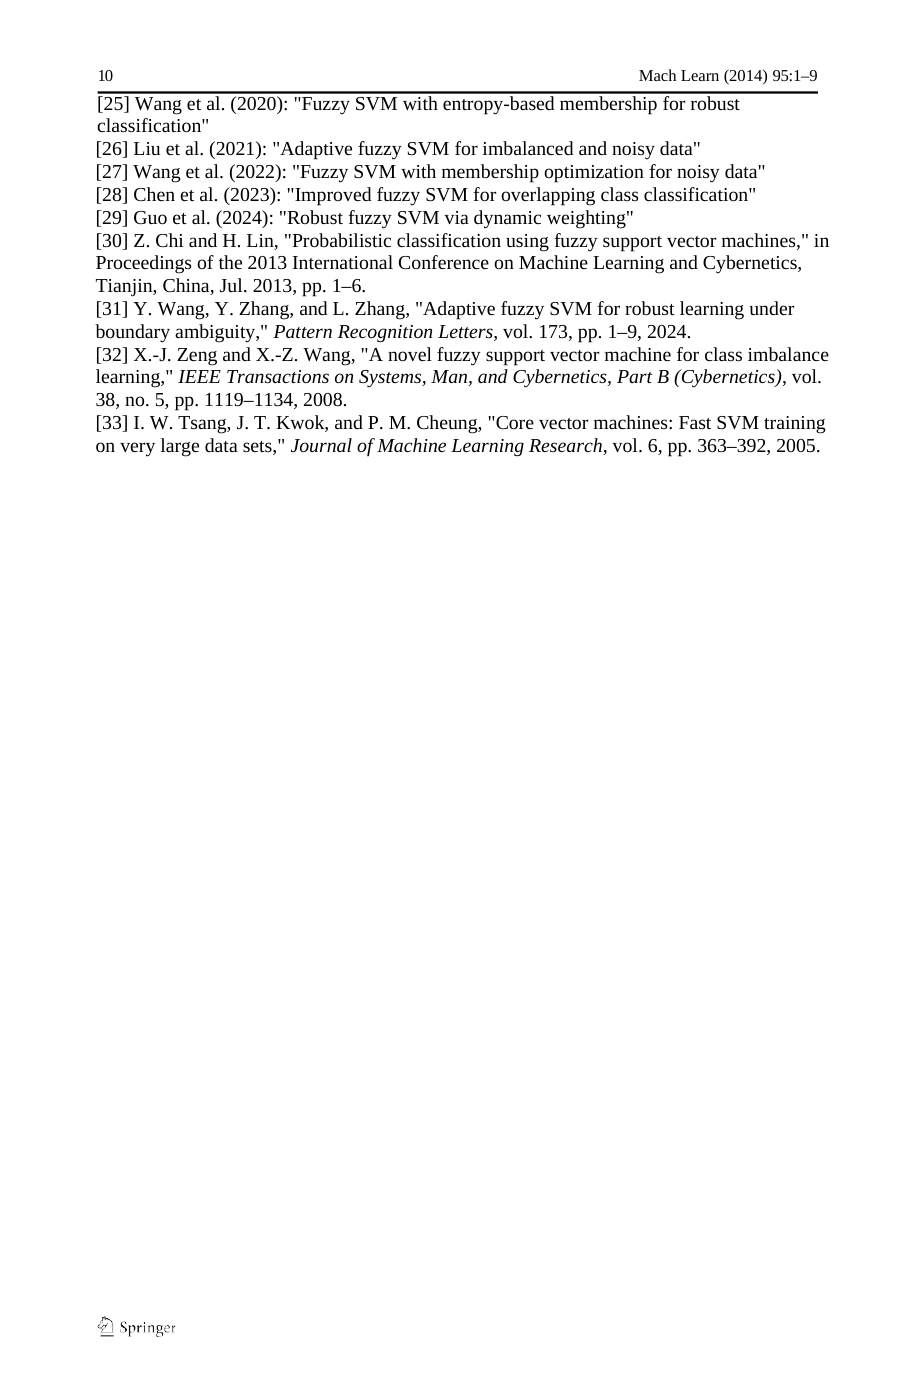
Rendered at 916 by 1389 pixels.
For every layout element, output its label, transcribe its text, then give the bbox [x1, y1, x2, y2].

picture [97, 1316, 176, 1337]
text [26] Liu et al. (2021): "Adaptive fuzzy SVM for imbalanced and noisy data" [85, 137, 830, 160]
text [30] Z. Chi and H. Lin, "Probabilistic classification using fuzzy support vector machines," in Proceedings of the 2013 International Conference on Machine Learning and Cybernetics, Tianjin, China, Jul. 2013, pp. 1–6. [95, 228, 830, 297]
text [29] Guo et al. (2024): "Robust fuzzy SVM via dynamic weighting" [85, 206, 830, 228]
text [27] Wang et al. (2022): "Fuzzy SVM with membership optimization for noisy data" [85, 160, 830, 183]
text [32] X.-J. Zeng and X.-Z. Wang, "A novel fuzzy support vector machine for class imbalance learning," IEEE Transactions on Systems, Man, and Cybernetics, Part B (Cybernetics), vol. 38, no. 5, pp. 1119–1134, 2008. [95, 343, 830, 411]
text [33] I. W. Tsang, J. T. Kwok, and P. M. Cheung, "Core vector machines: Fast SVM training on very large data sets," Journal of Machine Learning Research, vol. 6, pp. 363–392, 2005. [95, 411, 830, 457]
text [25] Wang et al. (2020): "Fuzzy SVM with entropy-based membership for robust classification" [97, 92, 830, 137]
text [28] Chen et al. (2023): "Improved fuzzy SVM for overlapping class classification" [85, 183, 830, 206]
text [31] Y. Wang, Y. Zhang, and L. Zhang, "Adaptive fuzzy SVM for robust learning under boundary ambiguity," Pattern Recognition Letters, vol. 173, pp. 1–9, 2024. [95, 297, 830, 343]
